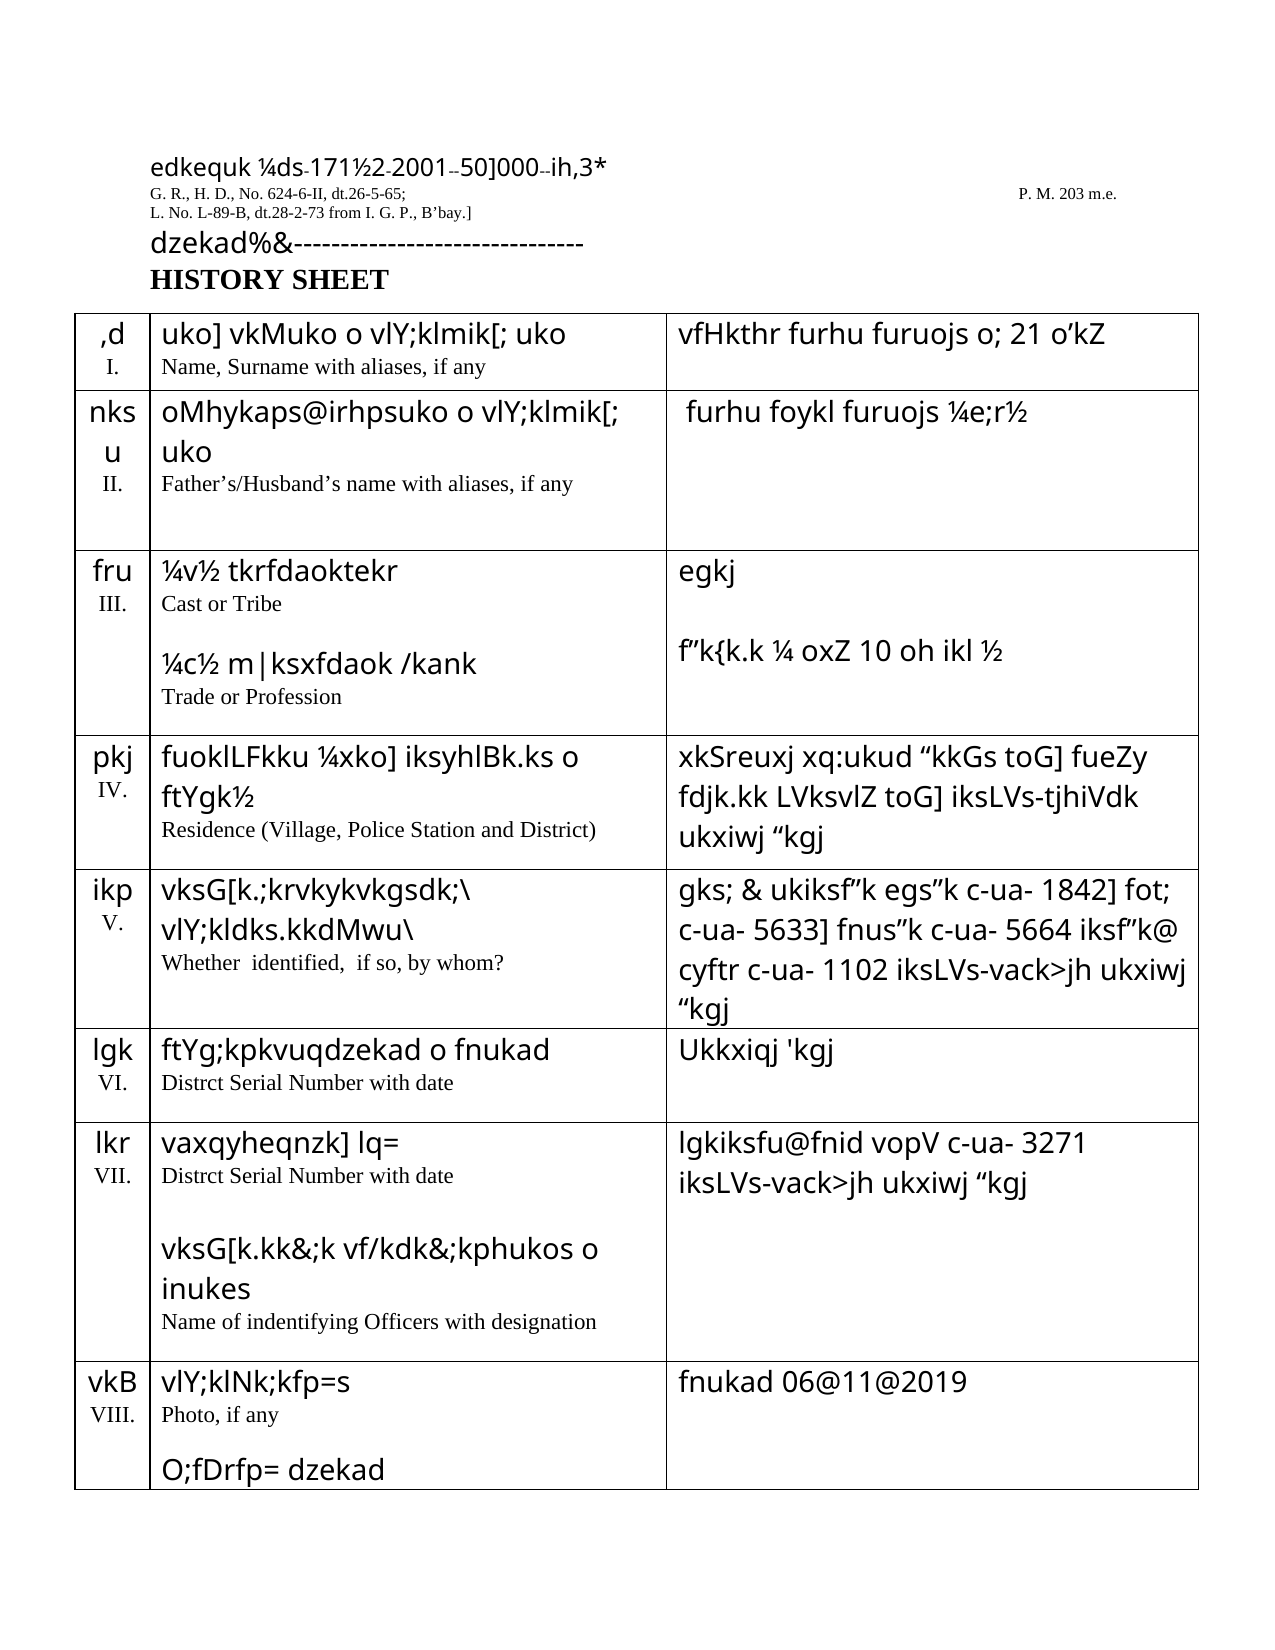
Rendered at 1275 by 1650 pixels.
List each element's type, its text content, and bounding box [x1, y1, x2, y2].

table_cell fnukad 06@11@2019 [667, 1362, 1198, 1489]
table_cell egkj f”k{k.k ¼ oxZ 10 oh ikl ½ [667, 551, 1198, 735]
table_cell vkB VIII. [76, 1362, 149, 1489]
table_cell fuoklLFkku ¼xko] iksyhlBk.ks o ftYgk½ Residence (Village, Police Station and District) [151, 736, 666, 868]
text edkequk ¼ds-171½2-2001--50]000--ih,3* [150, 150, 1125, 184]
table_cell Ukkxiqj 'kgj [667, 1029, 1198, 1122]
table_cell gks; & ukiksf”k egs”k c-ua- 1842] fot; c-ua- 5633] fnus”k c-ua- 5664 iksf”k@ cyftr c-ua- 1102 iksLVs-vack>jh ukxiwj “kgj [667, 870, 1198, 1028]
table_cell ftYg;kpkvuqdzekad o fnukad Distrct Serial Number with date [151, 1029, 666, 1122]
table_cell ikp V. [76, 870, 149, 1028]
table_cell furhu foykl furuojs ¼e;r½ [667, 391, 1198, 549]
table_cell pkj IV. [76, 736, 149, 868]
table_header ,d I. [76, 314, 149, 390]
table_cell xkSreuxj xq:ukud “kkGs toG] fueZy fdjk.kk LVksvlZ toG] iksLVs-tjhiVdk ukxiwj “kgj [667, 736, 1198, 868]
table_cell vaxqyheqnzk] lq= Distrct Serial Number with date vksG[k.kk&;k vf/kdk&;kphukos o inukes Name of indentifying Officers with designation [151, 1123, 666, 1361]
table_cell lkr VII. [76, 1123, 149, 1361]
table_cell oMhykaps@irhpsuko o vlY;klmik[; uko Father’s/Husband’s name with aliases, if any [151, 391, 666, 549]
text HISTORY SHEET [150, 262, 1125, 296]
table_cell fru III. [76, 551, 149, 735]
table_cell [151, 1362, 666, 1489]
text dzekad%&------------------------------- [150, 222, 1125, 262]
table_cell vksG[k.;krvkykvkgsdk;\ vlY;kldks.kkdMwu\ Whether identified, if so, by whom? [151, 870, 666, 1028]
text G. R., H. D., No. 624-6-II, dt.26-5-65; P. M. 203 m.e. [150, 184, 1125, 203]
table_cell nksu II. [76, 391, 149, 549]
text L. No. L-89-B, dt.28-2-73 from I. G. P., B’bay.] [150, 203, 1125, 222]
table_header vfHkthr furhu furuojs o; 21 o’kZ [667, 314, 1198, 390]
table_cell ¼v½ tkrfdaoktekr Cast or Tribe ¼c½ m|ksxfdaok /kank Trade or Profession [151, 551, 666, 735]
table_header uko] vkMuko o vlY;klmik[; uko Name, Surname with aliases, if any [151, 314, 666, 390]
table_cell lgkiksfu@fnid vopV c-ua- 3271 iksLVs-vack>jh ukxiwj “kgj [667, 1123, 1198, 1361]
table_cell lgk VI. [76, 1029, 149, 1122]
